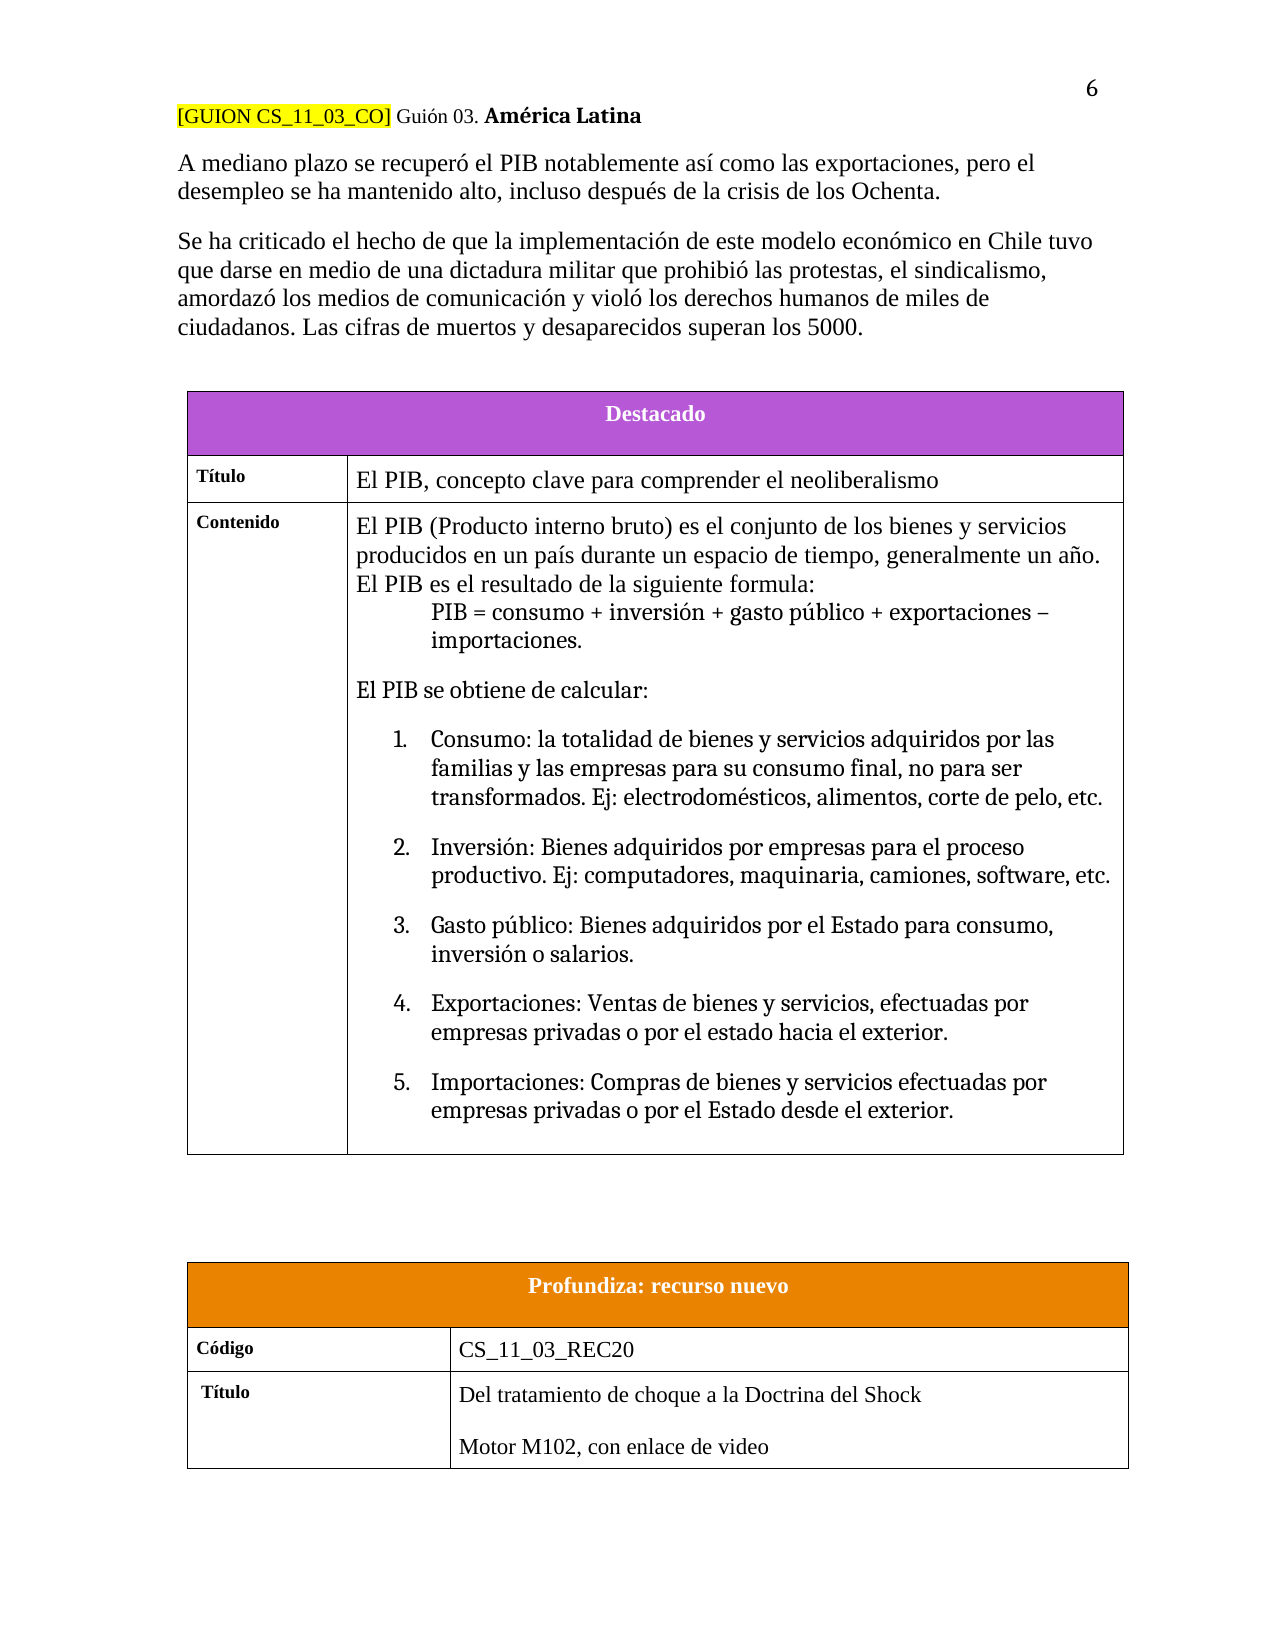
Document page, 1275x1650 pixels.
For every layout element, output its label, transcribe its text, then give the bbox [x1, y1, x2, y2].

table_cell CS_11_03_REC20 [451, 1328, 1128, 1371]
table_header Profundiza: recurso nuevo [188, 1263, 1128, 1327]
table_cell Del tratamiento de choque a la Doctrina del Shock Motor M102, con enlace de video [451, 1372, 1128, 1468]
table_cell El PIB, concepto clave para comprender el neoliberalismo [348, 456, 1123, 502]
table_cell Título [188, 1372, 450, 1468]
table_cell Código [188, 1328, 450, 1371]
table_cell Contenido [188, 503, 347, 1154]
table_cell El PIB (Producto interno bruto) es el conjunto de los bienes y servicios producidos en un país durante un espacio de tiempo, generalmente un año. El PIB es el resultado de la siguiente formula: PIB = consumo + inversión + gasto público + exportaciones – importaciones. El PIB se obtiene de calcular: Consumo: la totalidad de bienes y servicios adquiridos por las familias y las empresas para su consumo final, no para ser transformados. Ej: electrodomésticos, alimentos, corte de pelo, etc. Inversión: Bienes adquiridos por empresas para el proceso productivo. Ej: computadores, maquinaria, camiones, software, etc. Gasto público: Bienes adquiridos por el Estado para consumo, inversión o salarios. Exportaciones: Ventas de bienes y servicios, efectuadas por empresas privadas o por el estado hacia el exterior. Importaciones: Compras de bienes y servicios efectuadas por empresas privadas o por el Estado desde el exterior. [348, 503, 1123, 1154]
table_header Destacado [188, 392, 1123, 455]
table_cell Título [188, 456, 347, 502]
